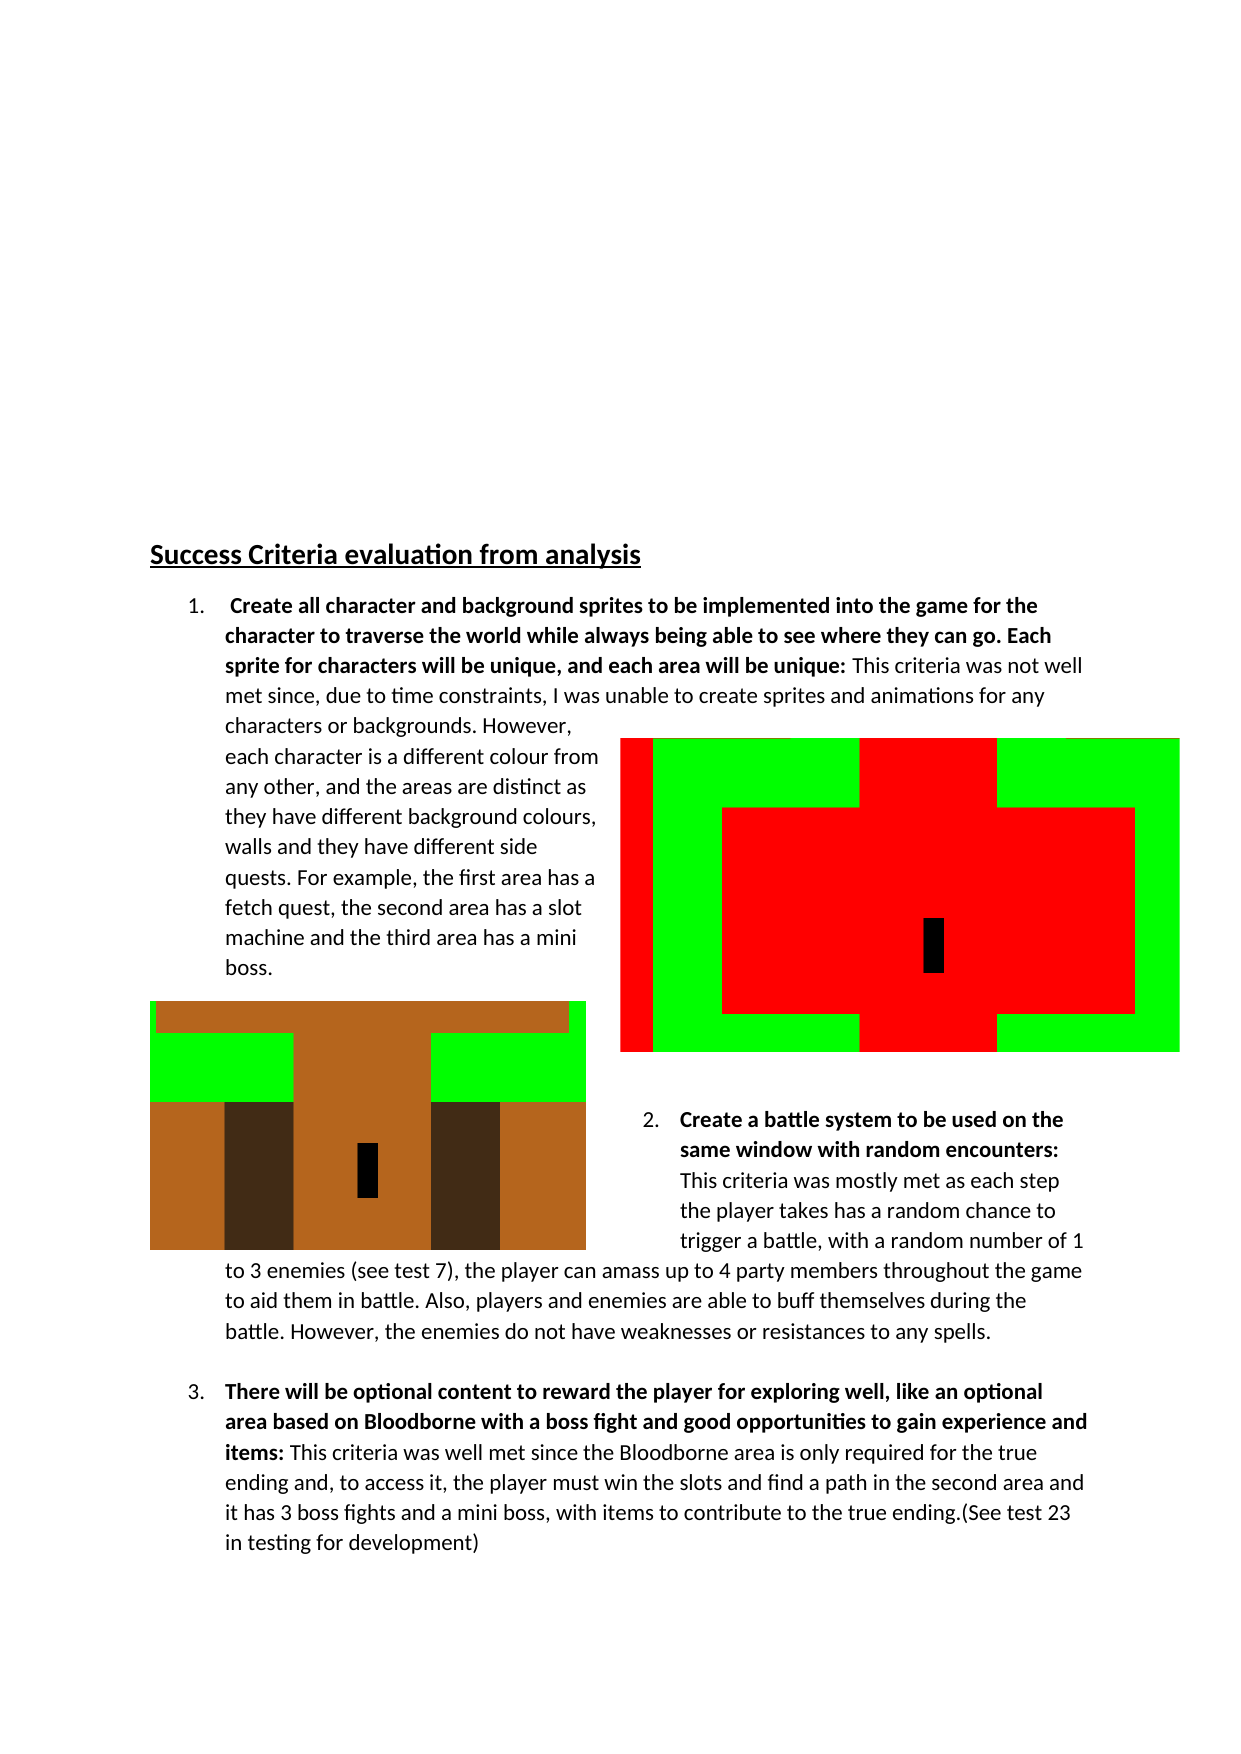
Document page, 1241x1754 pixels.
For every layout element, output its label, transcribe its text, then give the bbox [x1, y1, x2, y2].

list Create all character and background sprites to be implemented into the game for the character to traverse the world while always being able to see where they can go. Each sprite for characters will be unique, and each area will be unique: This criteria was not well met since, due to time constraints, I was unable to create sprites and animations for any characters or backgrounds. However, each character is a different colour from any other, and the areas are distinct as they have different background colours, walls and they have different side quests. For example, the first area has a fetch quest, the second area has a slot machine and the third area has a mini boss. [187, 591, 1090, 981]
list There will be optional content to reward the player for exploring well, like an optional area based on Bloodborne with a boss fight and good opportunities to gain experience and items: This criteria was well met since the Bloodborne area is only required for the true ending and, to access it, the player must win the slots and find a path in the second area and it has 3 boss fights and a mini boss, with items to contribute to the true ending.(See test 23 in testing for development) [187, 1377, 1090, 1556]
picture [150, 1001, 586, 1250]
text Success Criteria evaluation from analysis [150, 536, 1090, 571]
list Create a battle system to be used on the same window with random encounters: This criteria was mostly met as each step the player takes has a random chance to trigger a battle, with a random number of 1 to 3 enemies (see test 7), the player can amass up to 4 party members throughout the game to aid them in battle. Also, players and enemies are able to buff themselves during the battle. However, the enemies do not have weaknesses or resistances to any spells. [187, 1105, 1090, 1345]
picture [620, 738, 1180, 1052]
